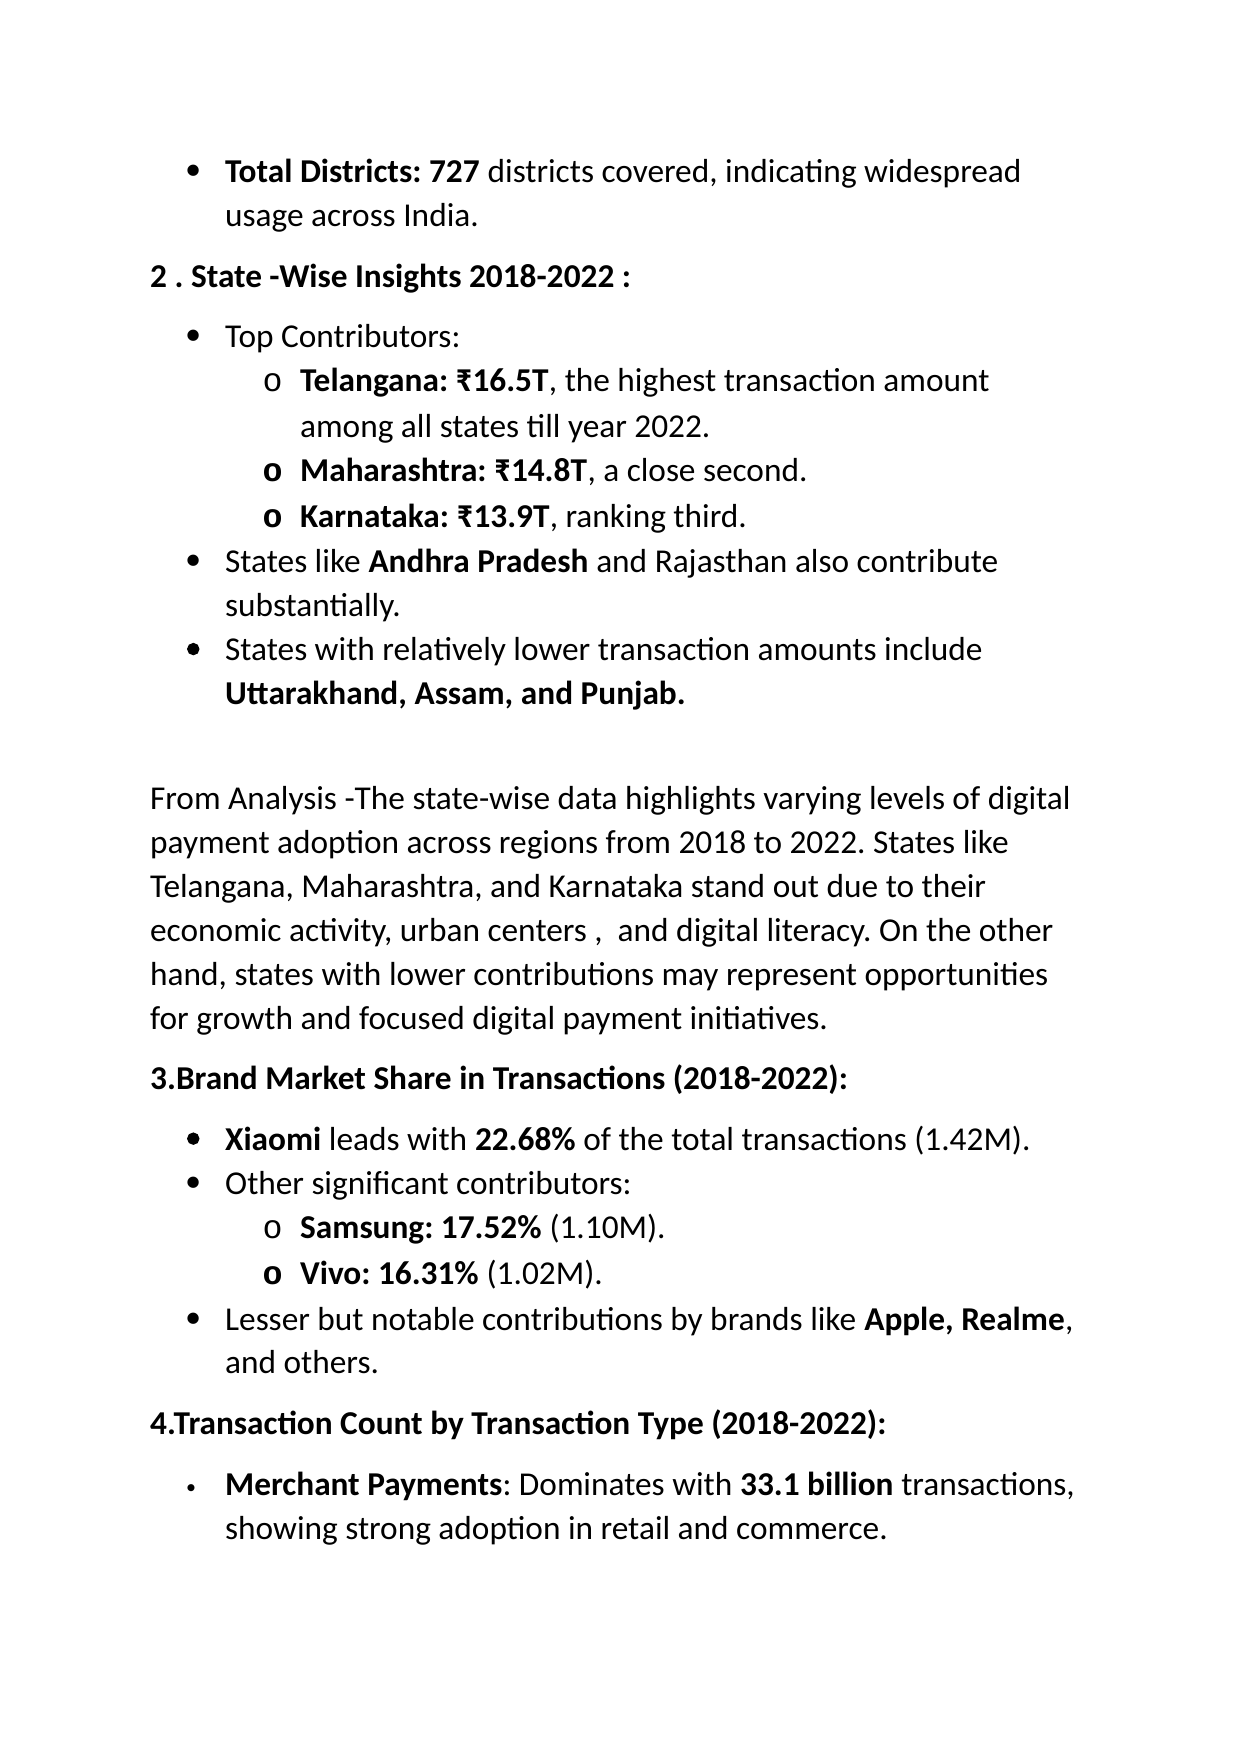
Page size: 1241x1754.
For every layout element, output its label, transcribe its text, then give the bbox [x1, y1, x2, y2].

list Top Contributors: [187, 315, 1090, 356]
list States with relatively lower transaction amounts include Uttarakhand, Assam, and Punjab. [187, 628, 1090, 713]
list Xiaomi leads with 22.68% of the total transactions (1.42M). [187, 1118, 1090, 1159]
list Lesser but notable contributions by brands like Apple, Realme, and others. [187, 1298, 1090, 1382]
list Karnataka: ₹13.9T, ranking third. [262, 495, 1090, 537]
list Vivo: 16.31% (1.02M). [262, 1252, 1090, 1294]
list Samsung: 17.52% (1.10M). [262, 1206, 1090, 1248]
text 2 . State -Wise Insights 2018-2022 : [150, 254, 1090, 295]
text 3.Brand Market Share in Transactions (2018-2022): [150, 1057, 1090, 1098]
list Total Districts: 727 districts covered, indicating widespread usage across India. [187, 150, 1090, 235]
list Other significant contributors: [187, 1162, 1090, 1203]
list Merchant Payments: Dominates with 33.1 billion transactions, showing strong adoption in retail and commerce. [187, 1463, 1090, 1547]
list States like Andhra Pradesh and Rajasthan also contribute substantially. [187, 541, 1090, 625]
text From Analysis -The state-wise data highlights varying levels of digital payment adoption across regions from 2018 to 2022. States like Telangana, Maharashtra, and Karnataka stand out due to their economic activity, urban centers , and digital literacy. On the other hand, states with lower contributions may represent opportunities for growth and focused digital payment initiatives. [150, 777, 1090, 1037]
list Telangana: ₹16.5T, the highest transaction amount among all states till year 2022. [262, 359, 1090, 446]
text 4.Transaction Count by Transaction Type (2018-2022): [150, 1402, 1090, 1443]
list Maharashtra: ₹14.8T, a close second. [262, 449, 1090, 491]
